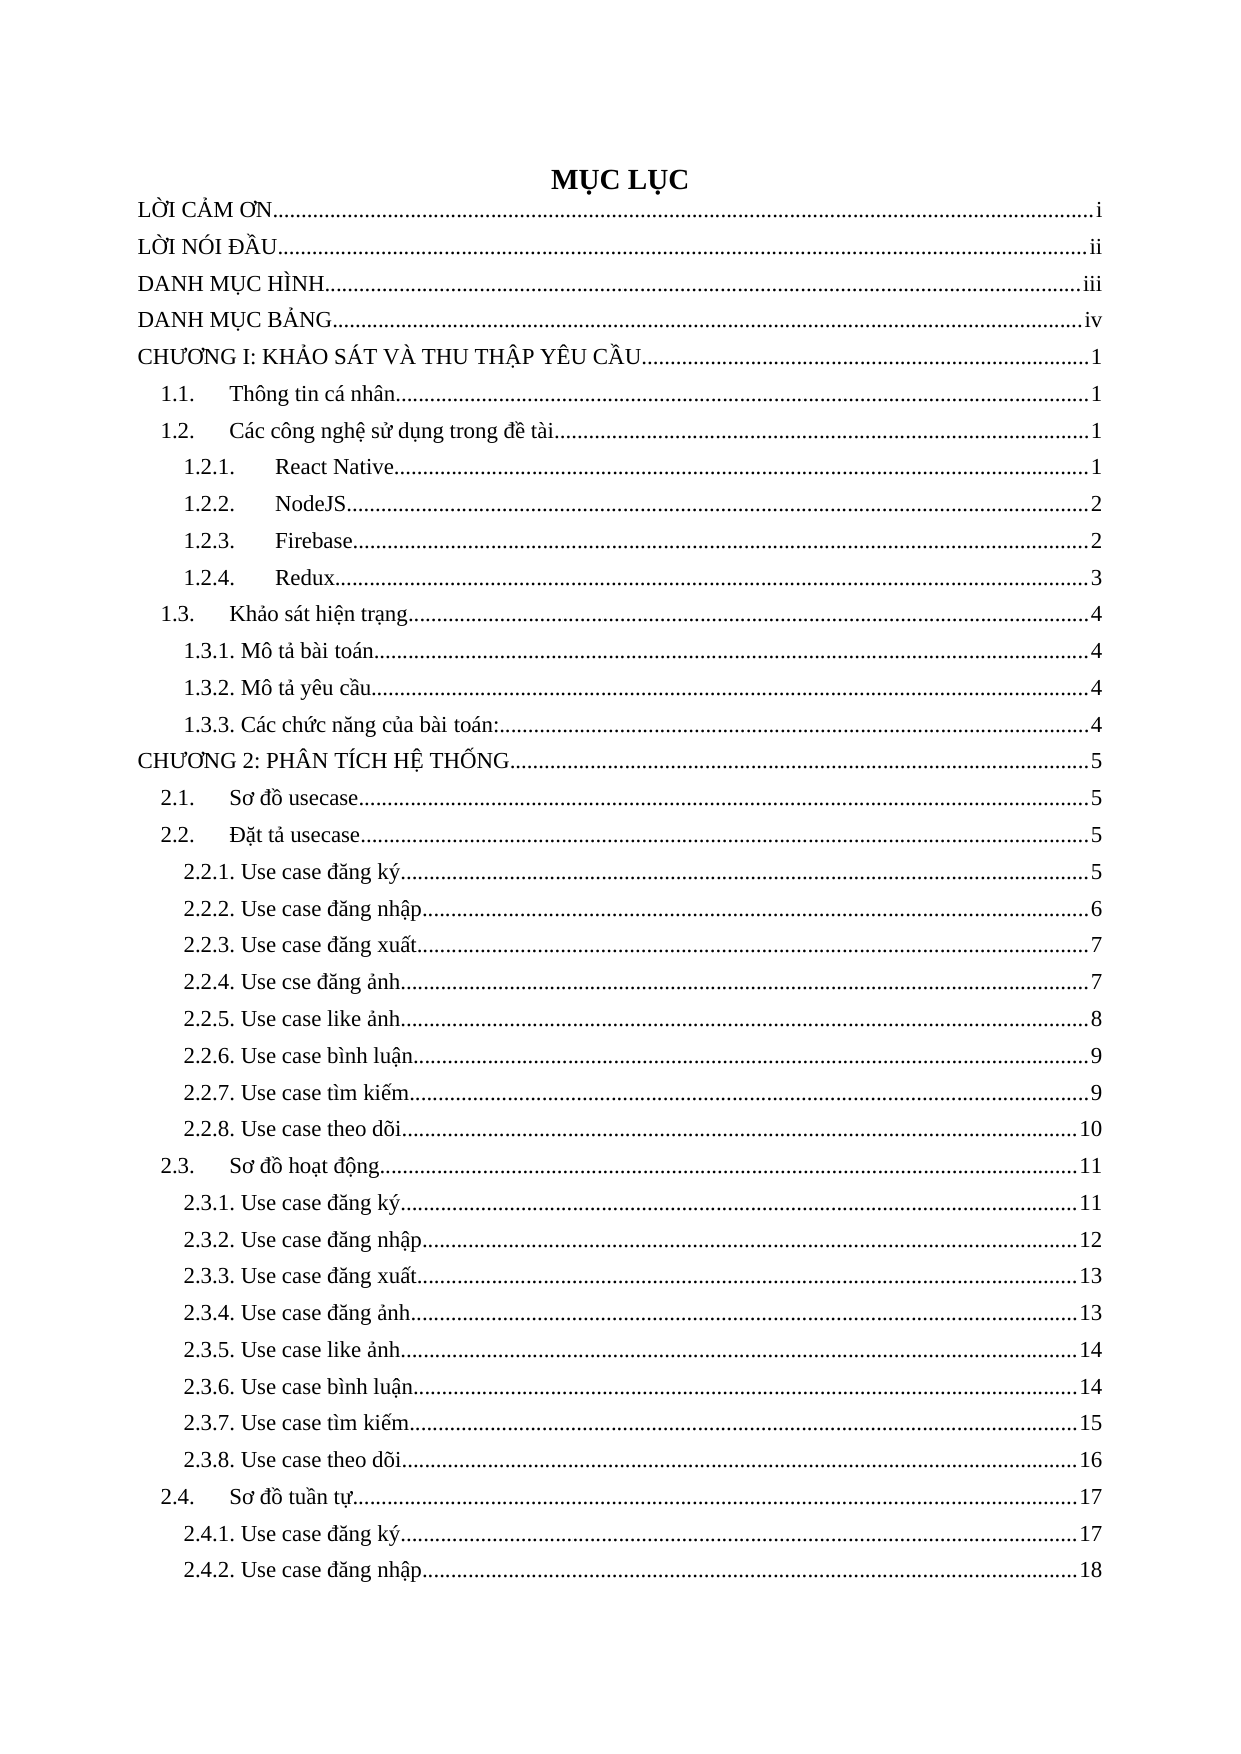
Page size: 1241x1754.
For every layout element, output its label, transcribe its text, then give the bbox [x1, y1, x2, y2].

text 2.3.4. Use case đăng ảnh 13 [183, 1299, 1103, 1326]
text 1.2.3. Firebase 2 [183, 527, 1103, 553]
text 1.2. Các công nghệ sử dụng trong đề tài 1 [160, 417, 1103, 443]
text 2.2.5. Use case like ảnh 8 [183, 1005, 1103, 1031]
text 1.3.3. Các chức năng của bài toán: 4 [183, 711, 1103, 737]
text CHƯƠNG I: KHẢO SÁT VÀ THU THẬP YÊU CẦU 1 [137, 343, 1103, 369]
text 2.2.8. Use case theo dõi 10 [183, 1115, 1103, 1142]
text CHƯƠNG 2: PHÂN TÍCH HỆ THỐNG 5 [137, 748, 1103, 774]
text 2.3.7. Use case tìm kiếm 15 [183, 1409, 1103, 1436]
text 2.2.7. Use case tìm kiếm 9 [183, 1078, 1103, 1105]
text 2.1. Sơ đồ usecase 5 [160, 784, 1103, 811]
text LỜI CẢM ƠN i [137, 196, 1103, 222]
text 2.4.2. Use case đăng nhập 18 [183, 1557, 1103, 1583]
text 2.2.4. Use cse đăng ảnh 7 [183, 968, 1103, 994]
text DANH MỤC BẢNG iv [137, 306, 1103, 333]
text 1.2.1. React Native 1 [183, 453, 1103, 480]
text 2.3.1. Use case đăng ký 11 [183, 1189, 1103, 1215]
text 2.2. Đặt tả usecase 5 [160, 821, 1103, 847]
text 2.2.2. Use case đăng nhập 6 [183, 895, 1103, 921]
text 1.3.1. Mô tả bài toán 4 [183, 637, 1103, 664]
text 2.3.3. Use case đăng xuất 13 [183, 1262, 1103, 1289]
text 2.4.1. Use case đăng ký 17 [183, 1520, 1103, 1546]
text DANH MỤC HÌNH iii [137, 269, 1103, 296]
text 2.2.3. Use case đăng xuất 7 [183, 931, 1103, 958]
text 1.3. Khảo sát hiện trạng 4 [160, 601, 1103, 627]
text 1.1. Thông tin cá nhân 1 [160, 380, 1103, 406]
text 1.2.4. Redux 3 [183, 564, 1103, 590]
text 2.3.8. Use case theo dõi 16 [183, 1446, 1103, 1473]
text 2.4. Sơ đồ tuần tự 17 [160, 1483, 1103, 1509]
text 2.3.6. Use case bình luận 14 [183, 1373, 1103, 1399]
text LỜI NÓI ĐẦU ii [137, 233, 1103, 259]
text 2.3. Sơ đồ hoạt động 11 [160, 1152, 1103, 1178]
text 1.3.2. Mô tả yêu cầu 4 [183, 674, 1103, 700]
text 1.2.2. NodeJS 2 [183, 490, 1103, 517]
text 2.2.6. Use case bình luận 9 [183, 1042, 1103, 1068]
text 2.3.5. Use case like ảnh 14 [183, 1336, 1103, 1362]
text MỤC LỤC [137, 162, 1103, 196]
text 2.3.2. Use case đăng nhập 12 [183, 1226, 1103, 1252]
text 2.2.1. Use case đăng ký 5 [183, 858, 1103, 884]
